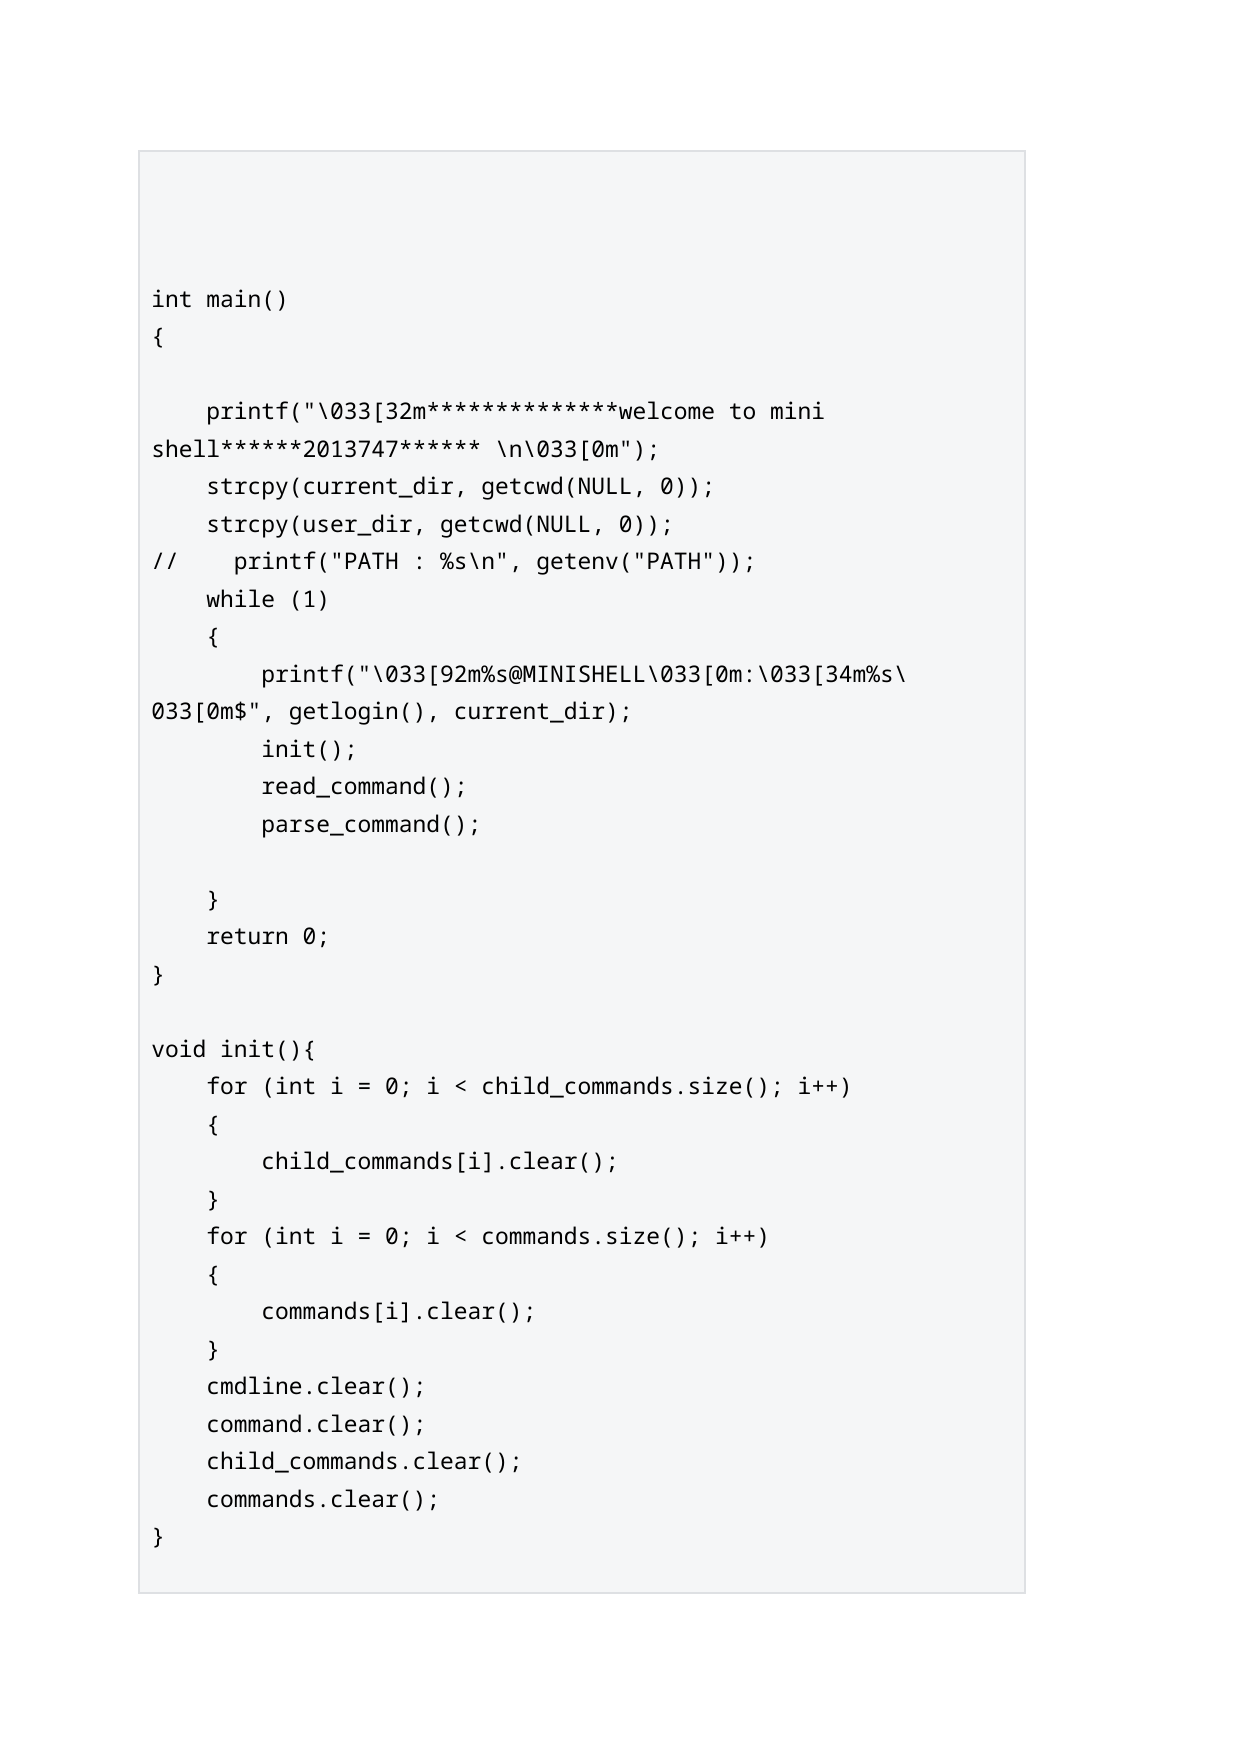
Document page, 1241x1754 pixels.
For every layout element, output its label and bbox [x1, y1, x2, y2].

table_header [140, 152, 1024, 1592]
